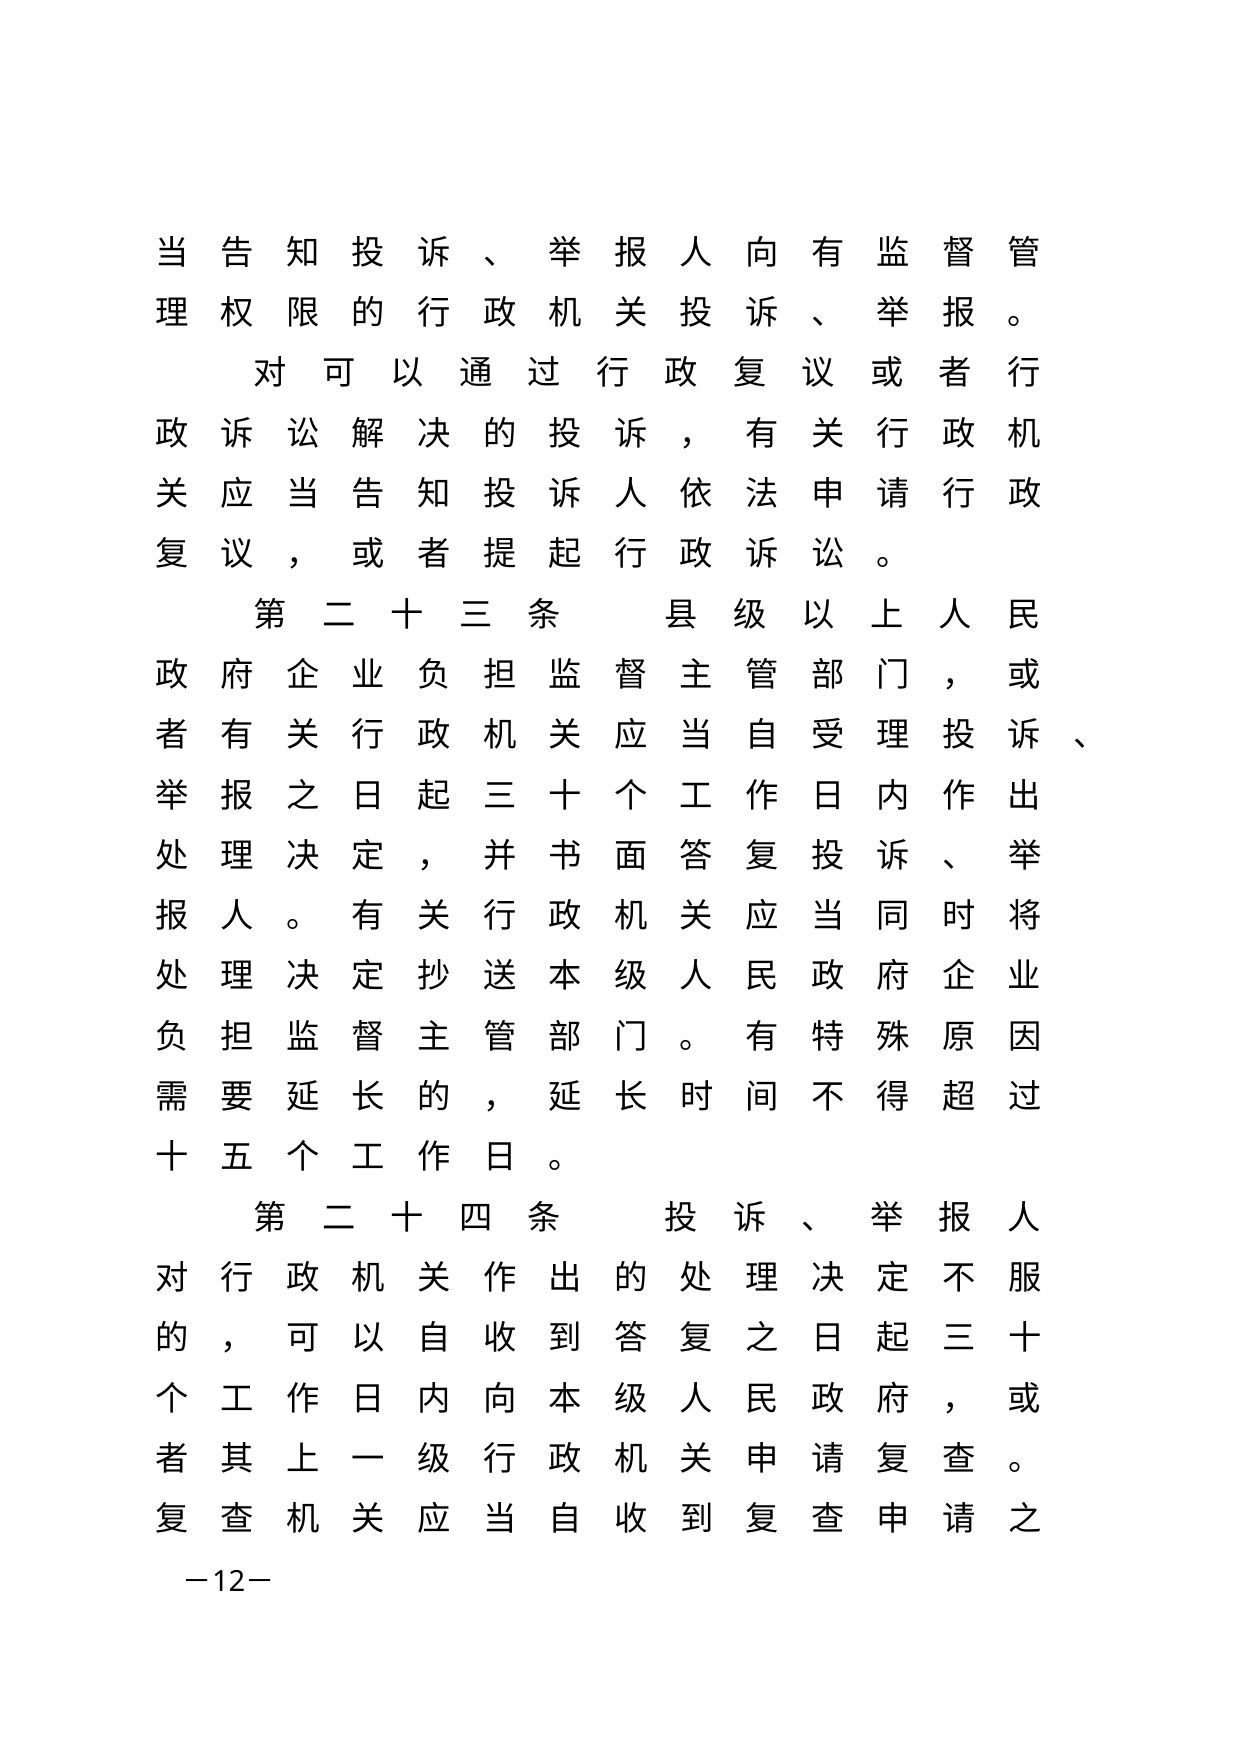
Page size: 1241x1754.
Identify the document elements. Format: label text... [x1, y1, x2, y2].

text 第二十二条 县级以上人民政府企业负担监督主管部门，或者有关行政机关应当自收到投诉、举报之日起五个工作日内作出受理或者不予受理的决定，对不予受理的，应当说明理由。对不属于本机关管辖的投诉、举报，应当告知投诉、举报人向有监督管理权限的行政机关投诉、举报。 [155, 219, 1073, 340]
text 第二十四条 投诉、举报人对行政机关作出的处理决定不服的，可以自收到答复之日起三十个工作日内向本级人民政府，或者其上一级行政机关申请复查。复查机关应当自收到复查申请之日起三十个工作日内作出复查决定，并书面告知投诉、举报人。 [155, 1184, 1073, 1546]
text 第二十三条 县级以上人民政府企业负担监督主管部门，或者有关行政机关应当自受理投诉、举报之日起三十个工作日内作出处理决定，并书面答复投诉、举报人。有关行政机关应当同时将处理决定抄送本级人民政府企业负担监督主管部门。有特殊原因需要延长的，延长时间不得超过十五个工作日。 [155, 581, 1073, 1184]
text 对可以通过行政复议或者行政诉讼解决的投诉，有关行政机关应当告知投诉人依法申请行政复议，或者提起行政诉讼。 [155, 340, 1073, 581]
